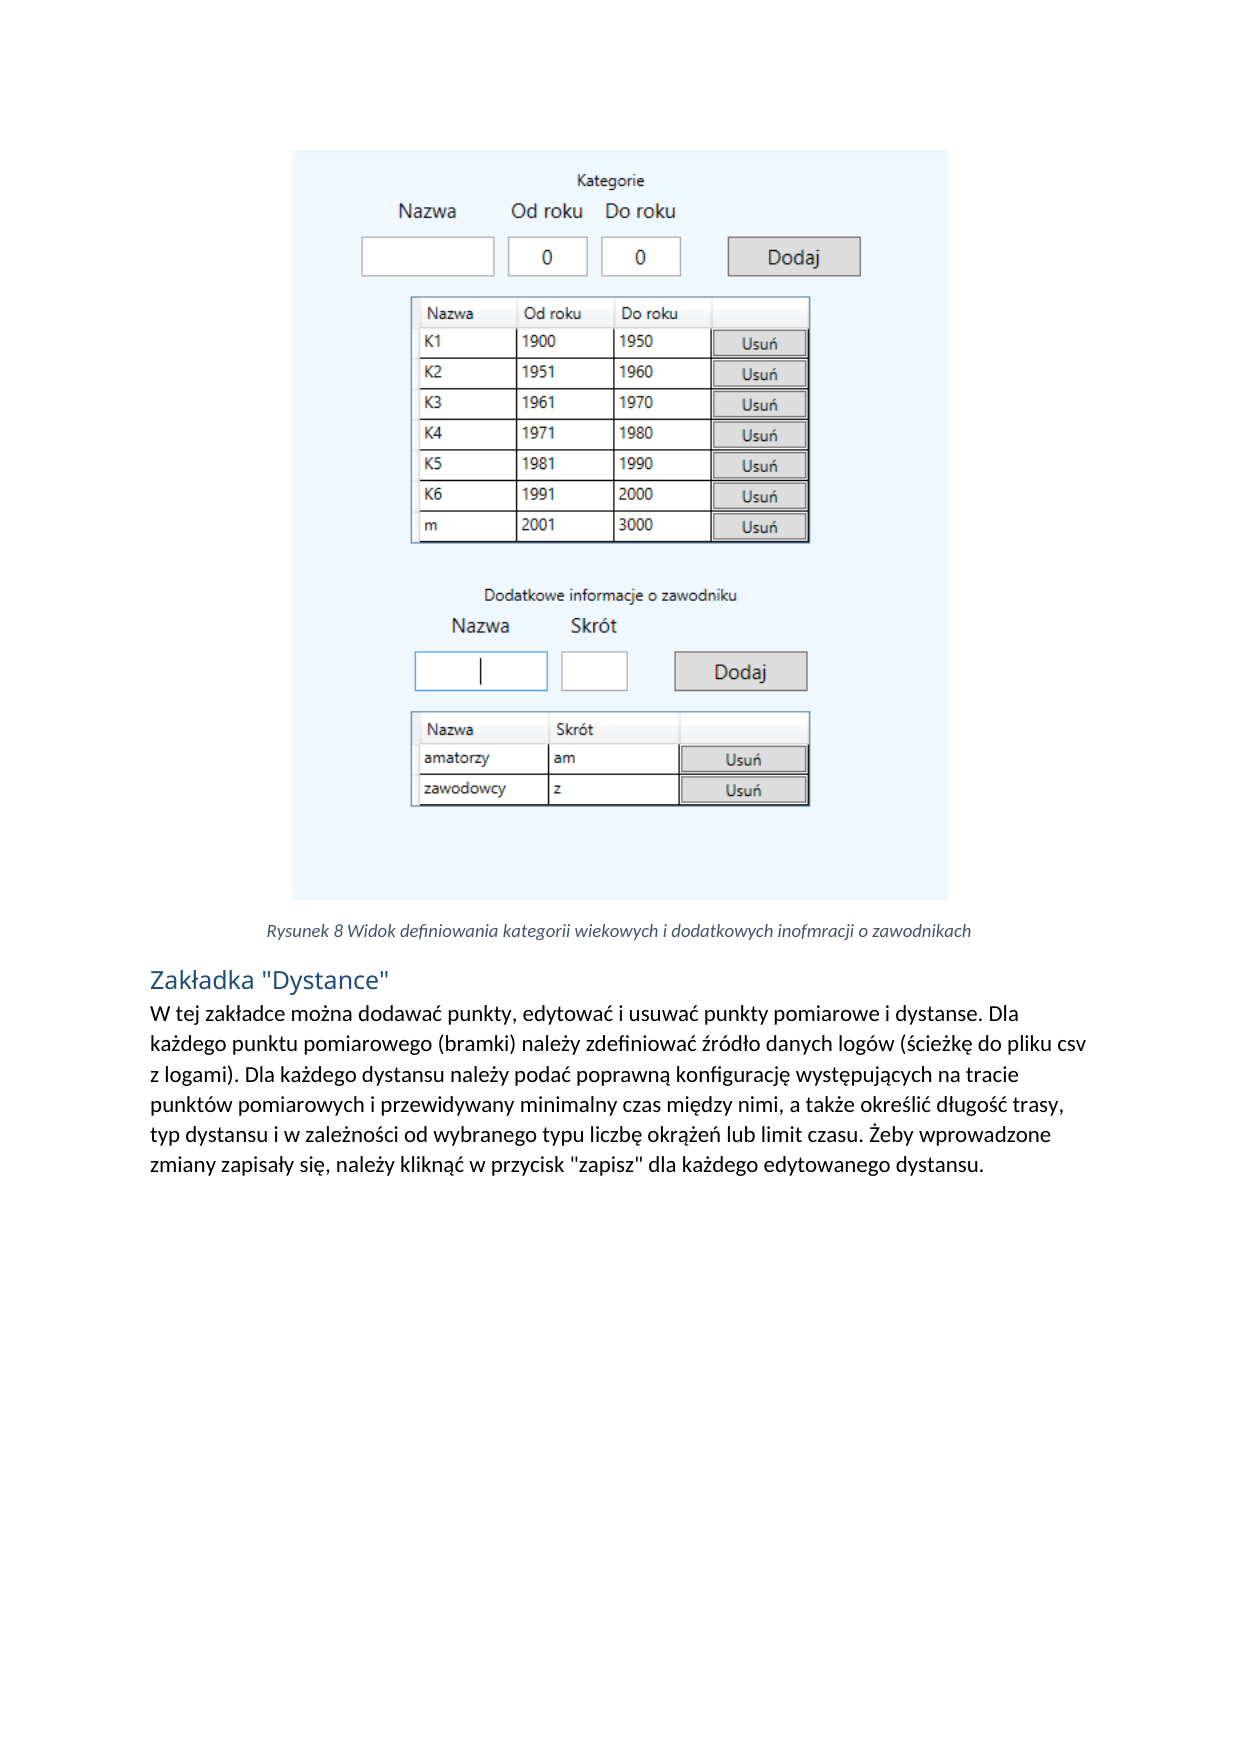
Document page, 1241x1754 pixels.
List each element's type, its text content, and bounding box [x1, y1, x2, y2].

picture [292, 150, 949, 900]
text Rysunek 8 Widok definiowania kategorii wiekowych i dodatkowych inofmracji o zawodnikach [150, 919, 1090, 942]
subtitle Zakładka "Dystance" [150, 963, 1090, 997]
text W tej zakładce można dodawać punkty, edytować i usuwać punkty pomiarowe i dystanse. Dla każdego punktu pomiarowego (bramki) należy zdefiniować źródło danych logów (ścieżkę do pliku csv z logami). Dla każdego dystansu należy podać poprawną konfigurację występujących na tracie punktów pomiarowych i przewidywany minimalny czas między nimi, a także określić długość trasy, typ dystansu i w zależności od wybranego typu liczbę okrążeń lub limit czasu. Żeby wprowadzone zmiany zapisały się, należy kliknąć w przycisk "zapisz" dla każdego edytowanego dystansu. [150, 999, 1090, 1178]
